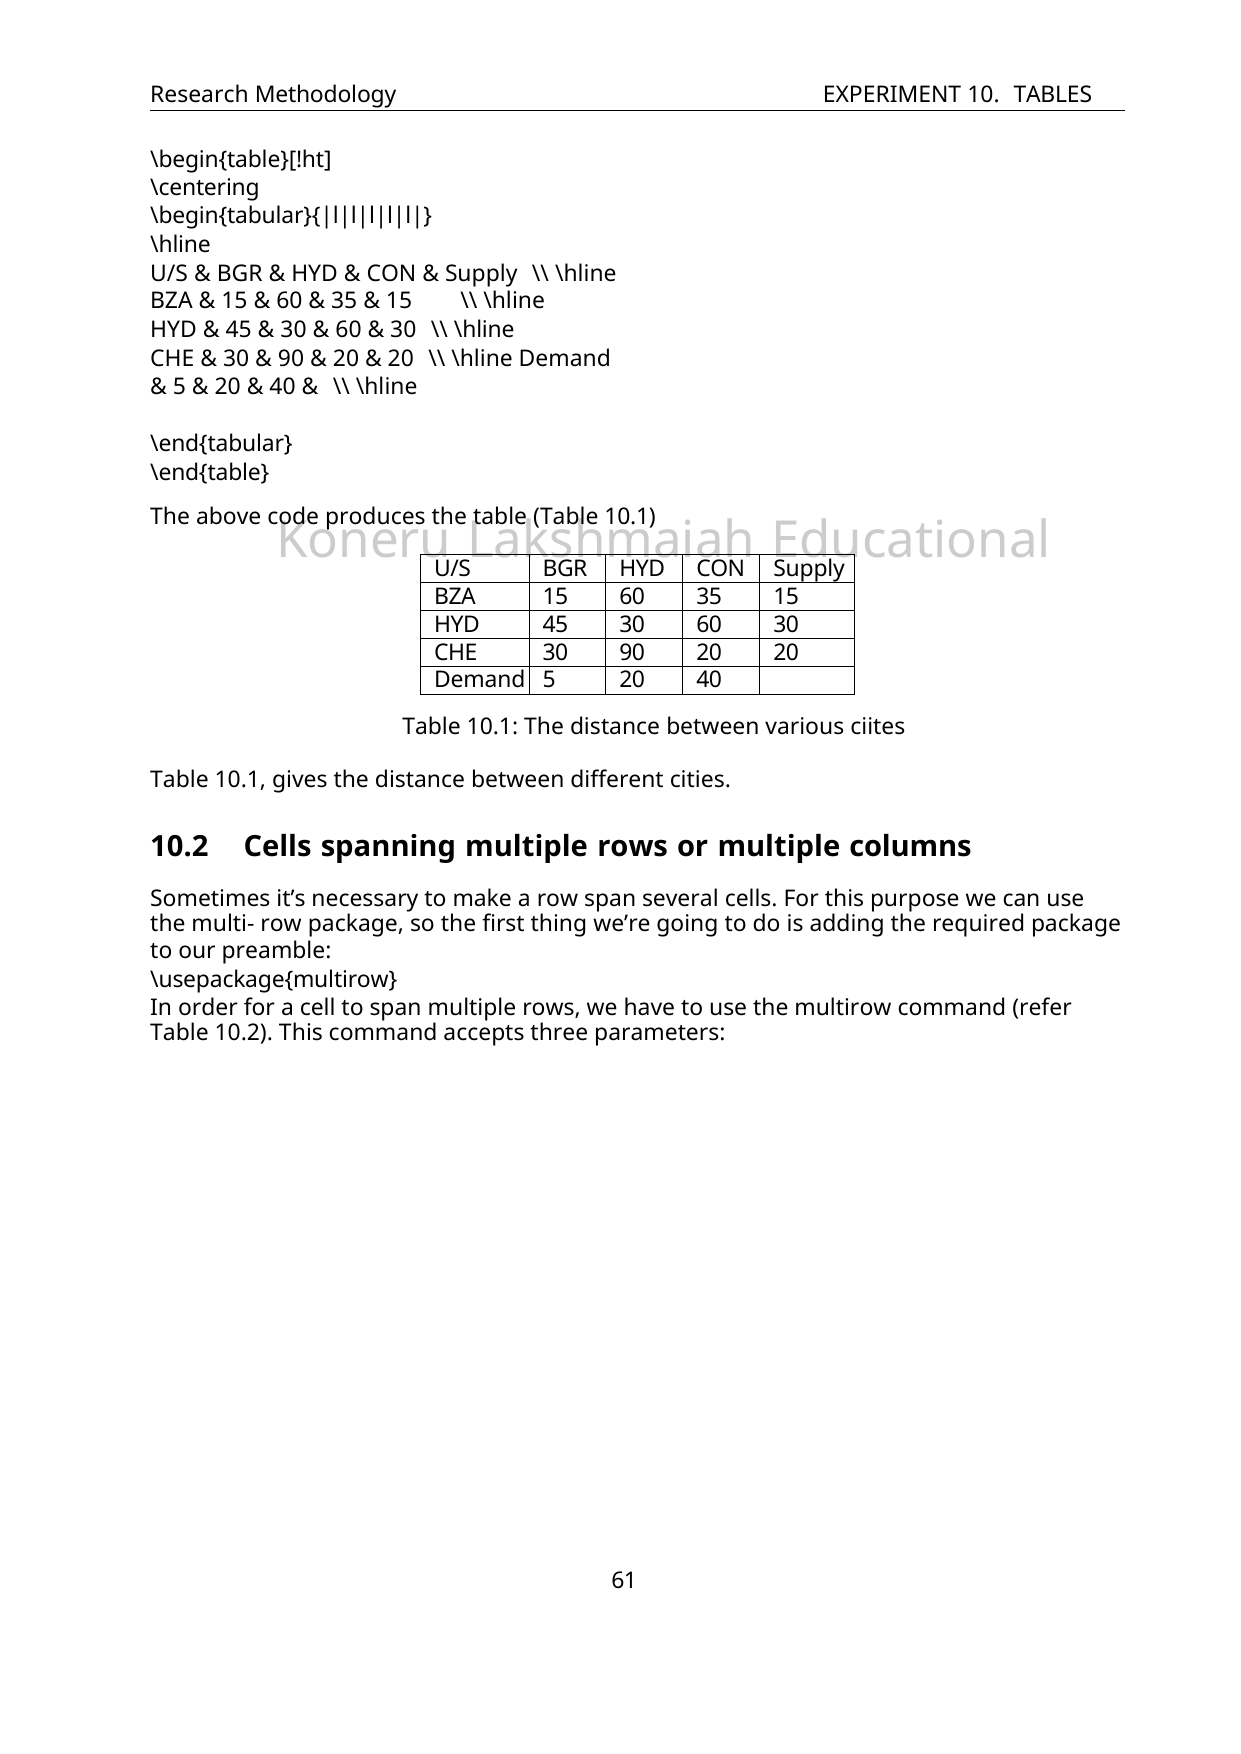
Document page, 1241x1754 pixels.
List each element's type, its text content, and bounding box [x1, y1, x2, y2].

text \end{tabular} [150, 427, 1240, 457]
table_cell 20 [683, 639, 759, 666]
table_cell 30 [606, 611, 682, 638]
table_cell 60 [683, 611, 759, 638]
text CHE & 30 & 90 & 20 & 20 \\ \hline Demand & 5 & 20 & 40 & \\ \hline [150, 344, 619, 401]
table_header U/S [421, 555, 529, 582]
text Sometimes it’s necessary to make a row span several cells. For this purpose we can use the multi- row package, so the first thing we’re going to do is adding the required package to our preamble: [150, 885, 1122, 965]
text HYD & 45 & 30 & 60 & 30 \\ \hline [150, 316, 1240, 343]
table_cell CHE [421, 639, 529, 666]
table_cell HYD [421, 611, 529, 638]
table_cell 45 [530, 611, 605, 638]
text \begin{table}[!ht] [150, 144, 1240, 173]
table_header BGR [530, 555, 605, 582]
table_cell 40 [683, 667, 759, 694]
table_header Supply [760, 555, 854, 582]
table_cell 35 [683, 583, 759, 610]
table_cell 20 [606, 667, 682, 694]
table_cell 20 [760, 639, 854, 666]
table_cell 5 [530, 667, 605, 694]
table_header HYD [606, 555, 682, 582]
table_cell 30 [760, 611, 854, 638]
text \end{table} [150, 457, 1240, 486]
table_cell BZA [421, 583, 529, 610]
table_cell [760, 667, 854, 694]
text The above code produces the table (Table 10.1) [150, 500, 1240, 531]
table_cell Demand [421, 667, 529, 694]
table_cell 30 [530, 639, 605, 666]
text \usepackage{multirow} [150, 965, 1240, 993]
text In order for a cell to span multiple rows, we have to use the multirow command (refer Table 10.2). This command accepts three parameters: [150, 994, 1100, 1047]
table_header CON [683, 555, 759, 582]
text Table 10.1: The distance between various ciites Table 10.1, gives the distance between different cities. [150, 710, 924, 794]
text \hline [150, 230, 1240, 258]
table_cell 15 [760, 583, 854, 610]
table_cell 60 [606, 583, 682, 610]
table_cell 15 [530, 583, 605, 610]
subtitle Cells spanning multiple rows or multiple columns [150, 825, 1240, 865]
text Research Methodology EXPERIMENT 10. TABLES [150, 77, 1240, 108]
text U/S & BGR & HYD & CON & Supply \\ \hline BZA & 15 & 60 & 35 & 15 \\ \hline [150, 259, 639, 316]
text \centering [150, 173, 1240, 201]
table_cell 90 [606, 639, 682, 666]
text \begin{tabular}{|l|l|l|l|l|} [150, 201, 1240, 230]
